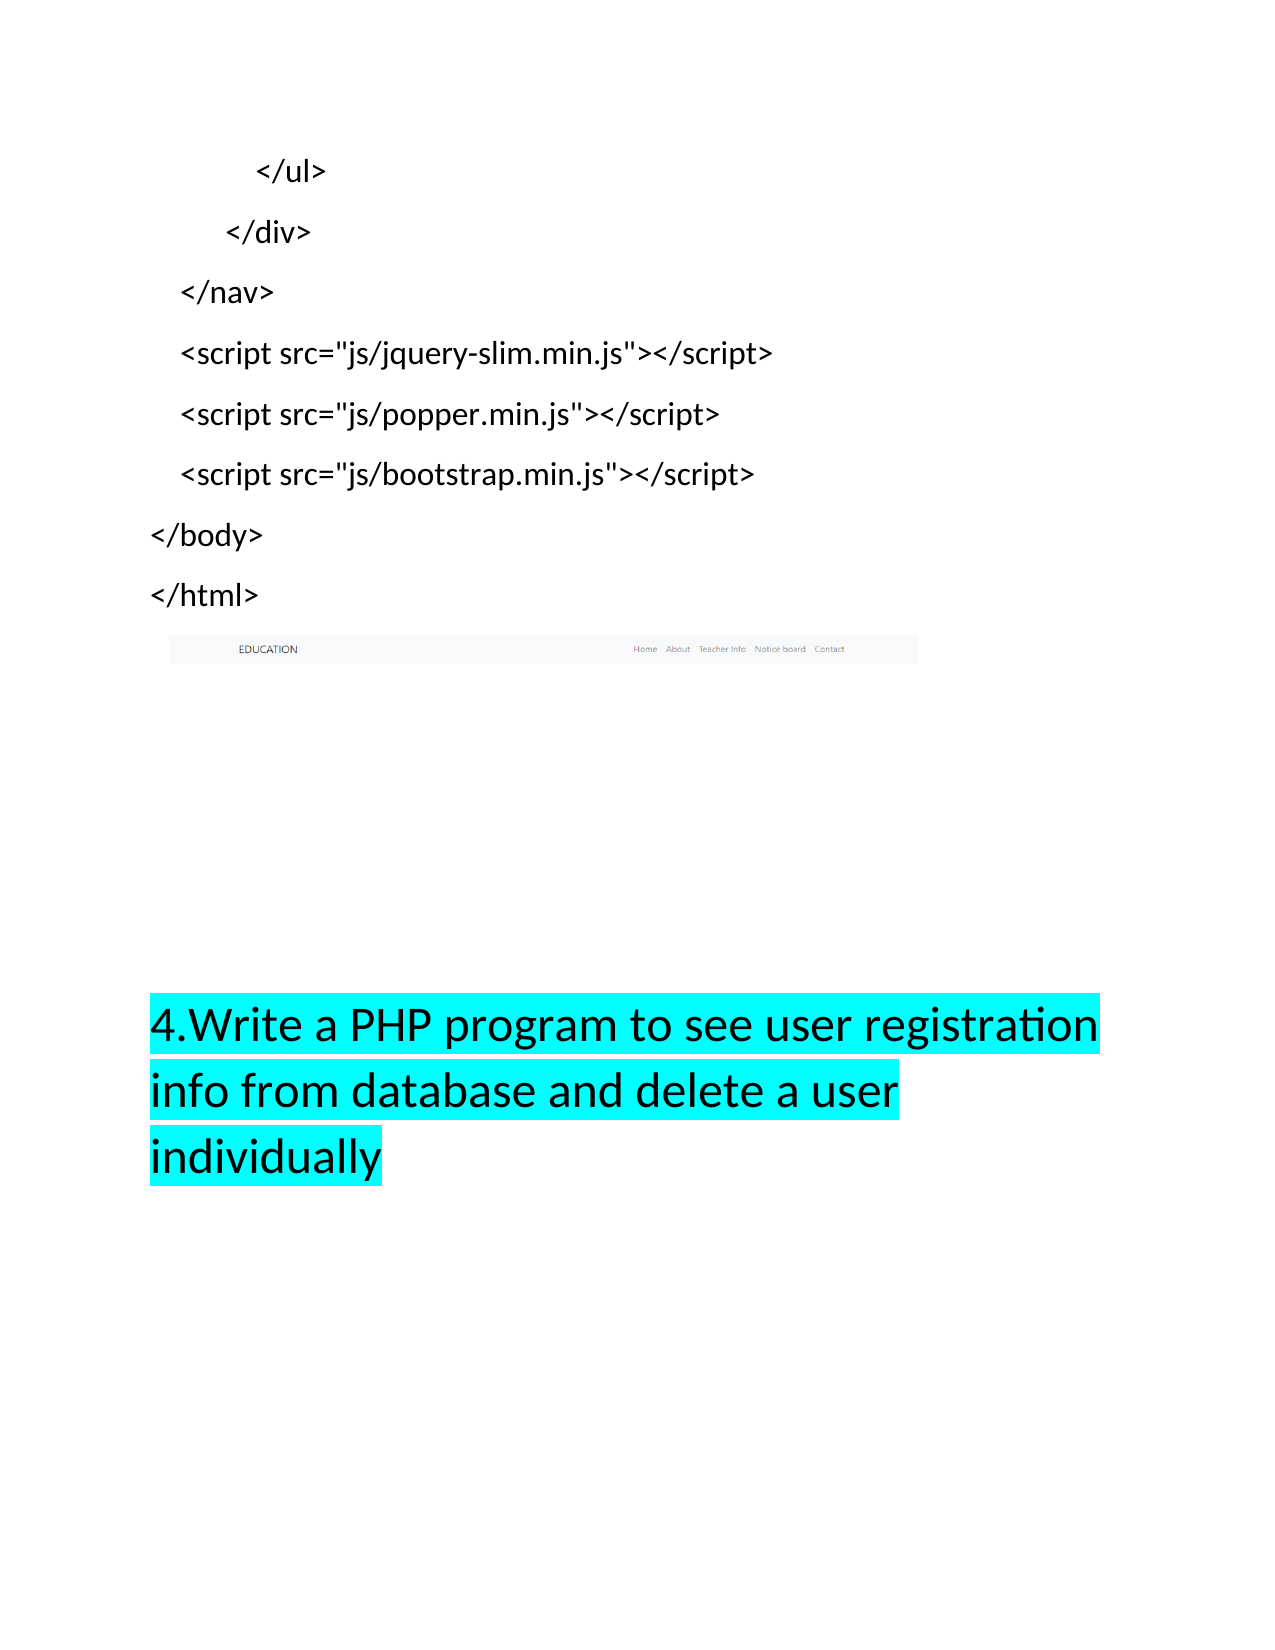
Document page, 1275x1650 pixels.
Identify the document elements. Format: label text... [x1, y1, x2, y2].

text </body> [150, 514, 1125, 554]
text <script src="js/bootstrap.min.js"></script> [150, 453, 1125, 494]
text </nav> [150, 271, 1125, 312]
text </html> [150, 574, 1125, 615]
text </ul> [150, 150, 1125, 191]
text 4.Write a PHP program to see user registration info from database and delete a user individually [150, 993, 1125, 1186]
text <script src="js/popper.min.js"></script> [150, 392, 1125, 433]
text <script src="js/jquery-slim.min.js"></script> [150, 332, 1125, 373]
text </div> [150, 211, 1125, 251]
